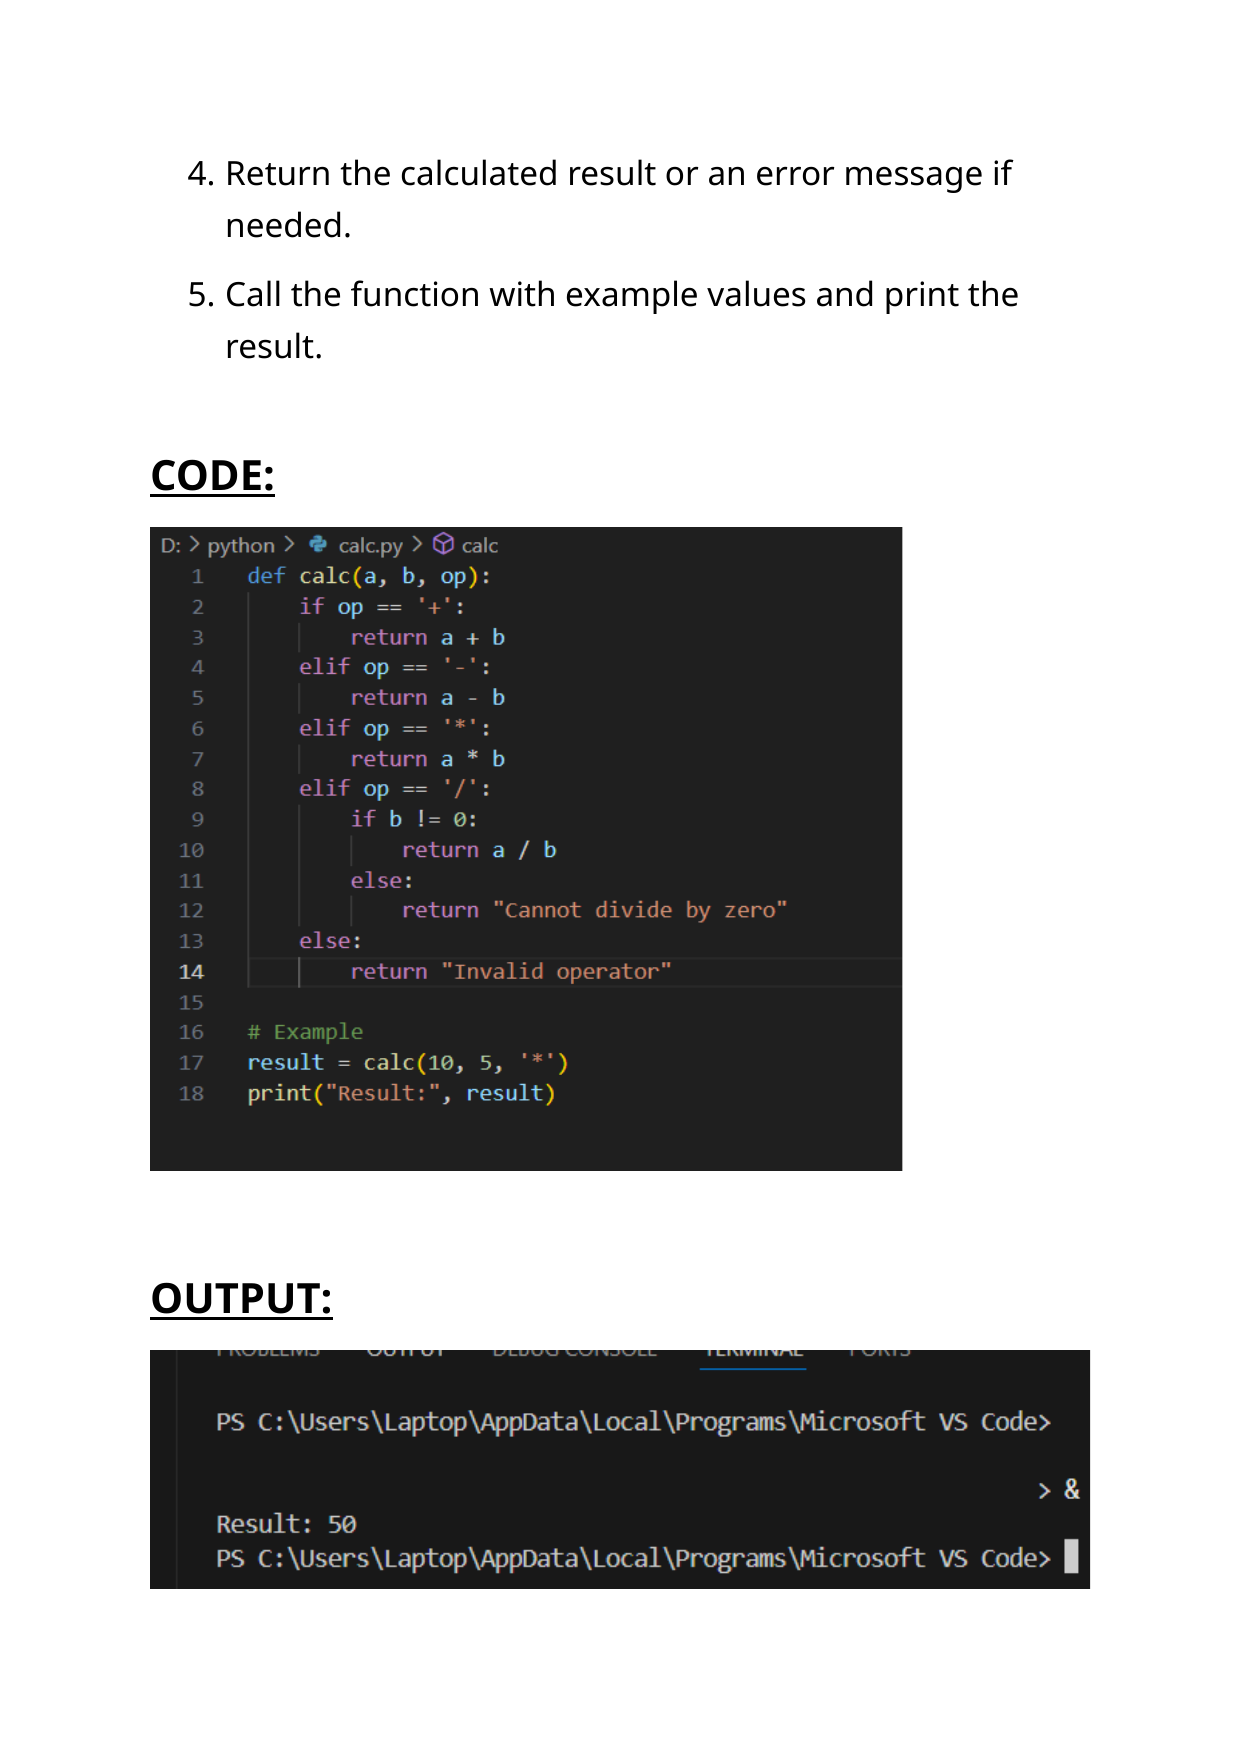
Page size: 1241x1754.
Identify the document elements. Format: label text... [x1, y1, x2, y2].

picture [150, 527, 903, 1171]
list Call the function with example values and print the result. [187, 271, 1090, 369]
picture [150, 1350, 1091, 1589]
list Return the calculated result or an error message if needed. [187, 150, 1090, 248]
text OUTPUT: [150, 1269, 1090, 1326]
text CODE: [150, 392, 1090, 503]
